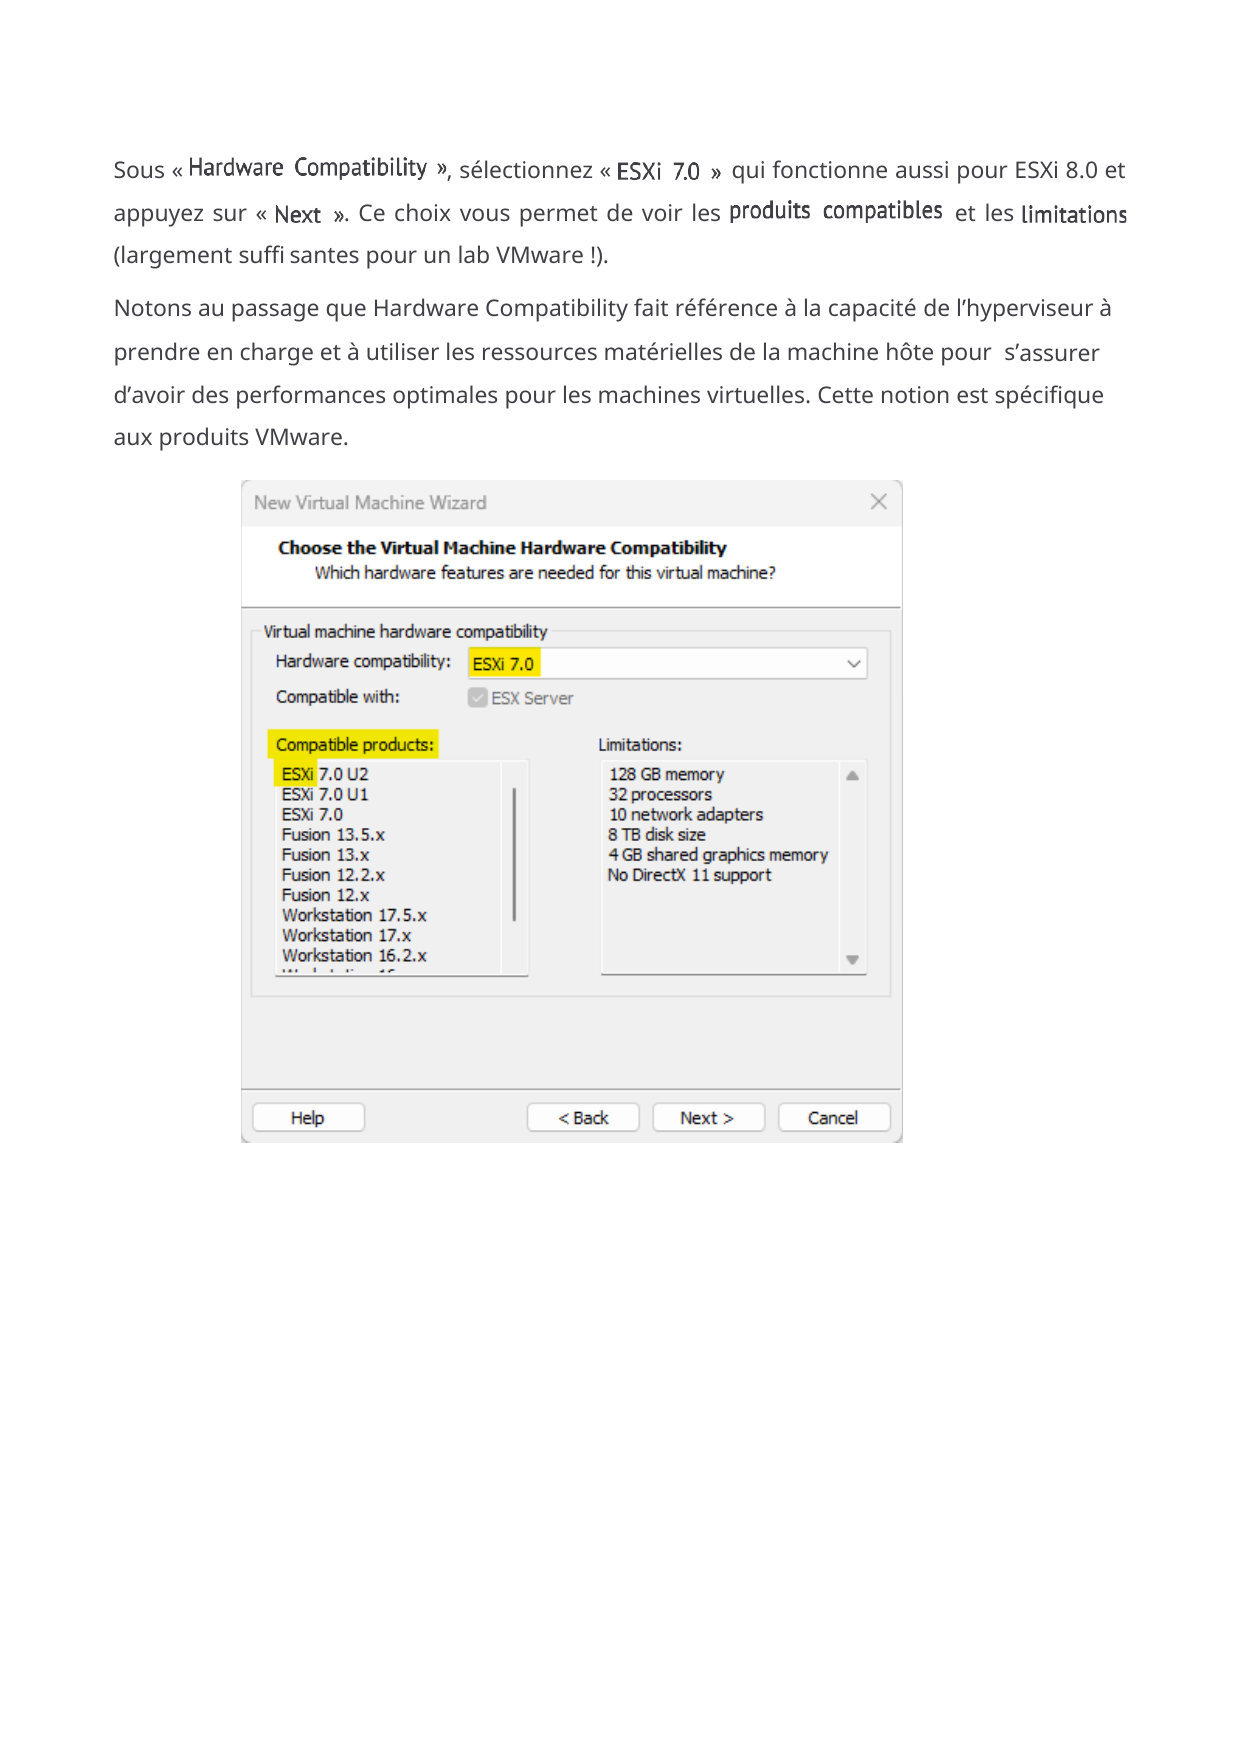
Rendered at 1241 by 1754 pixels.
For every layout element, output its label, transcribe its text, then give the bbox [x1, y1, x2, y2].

picture [276, 205, 344, 223]
text Notons au passage que Hardware Compatibility fait référence à la capacité de l’hyperviseur à prendre en charge et à utiliser les ressources matérielles de la machine hôte pour s’assurer d’avoir des performances optimales pour les machines virtuelles. Cette notion est spécifique aux produits VMware. [113, 292, 1127, 452]
picture [190, 157, 447, 180]
picture [730, 200, 942, 223]
picture [618, 162, 721, 180]
picture [1022, 205, 1127, 223]
text Sous « , sélectionnez « qui fonctionne aussi pour ESXi 8.0 et appuyez sur « . Ce choix vous permet de voir les et les (largement suffisantes pour un lab VMware !). [113, 154, 1127, 270]
picture [241, 480, 903, 1143]
